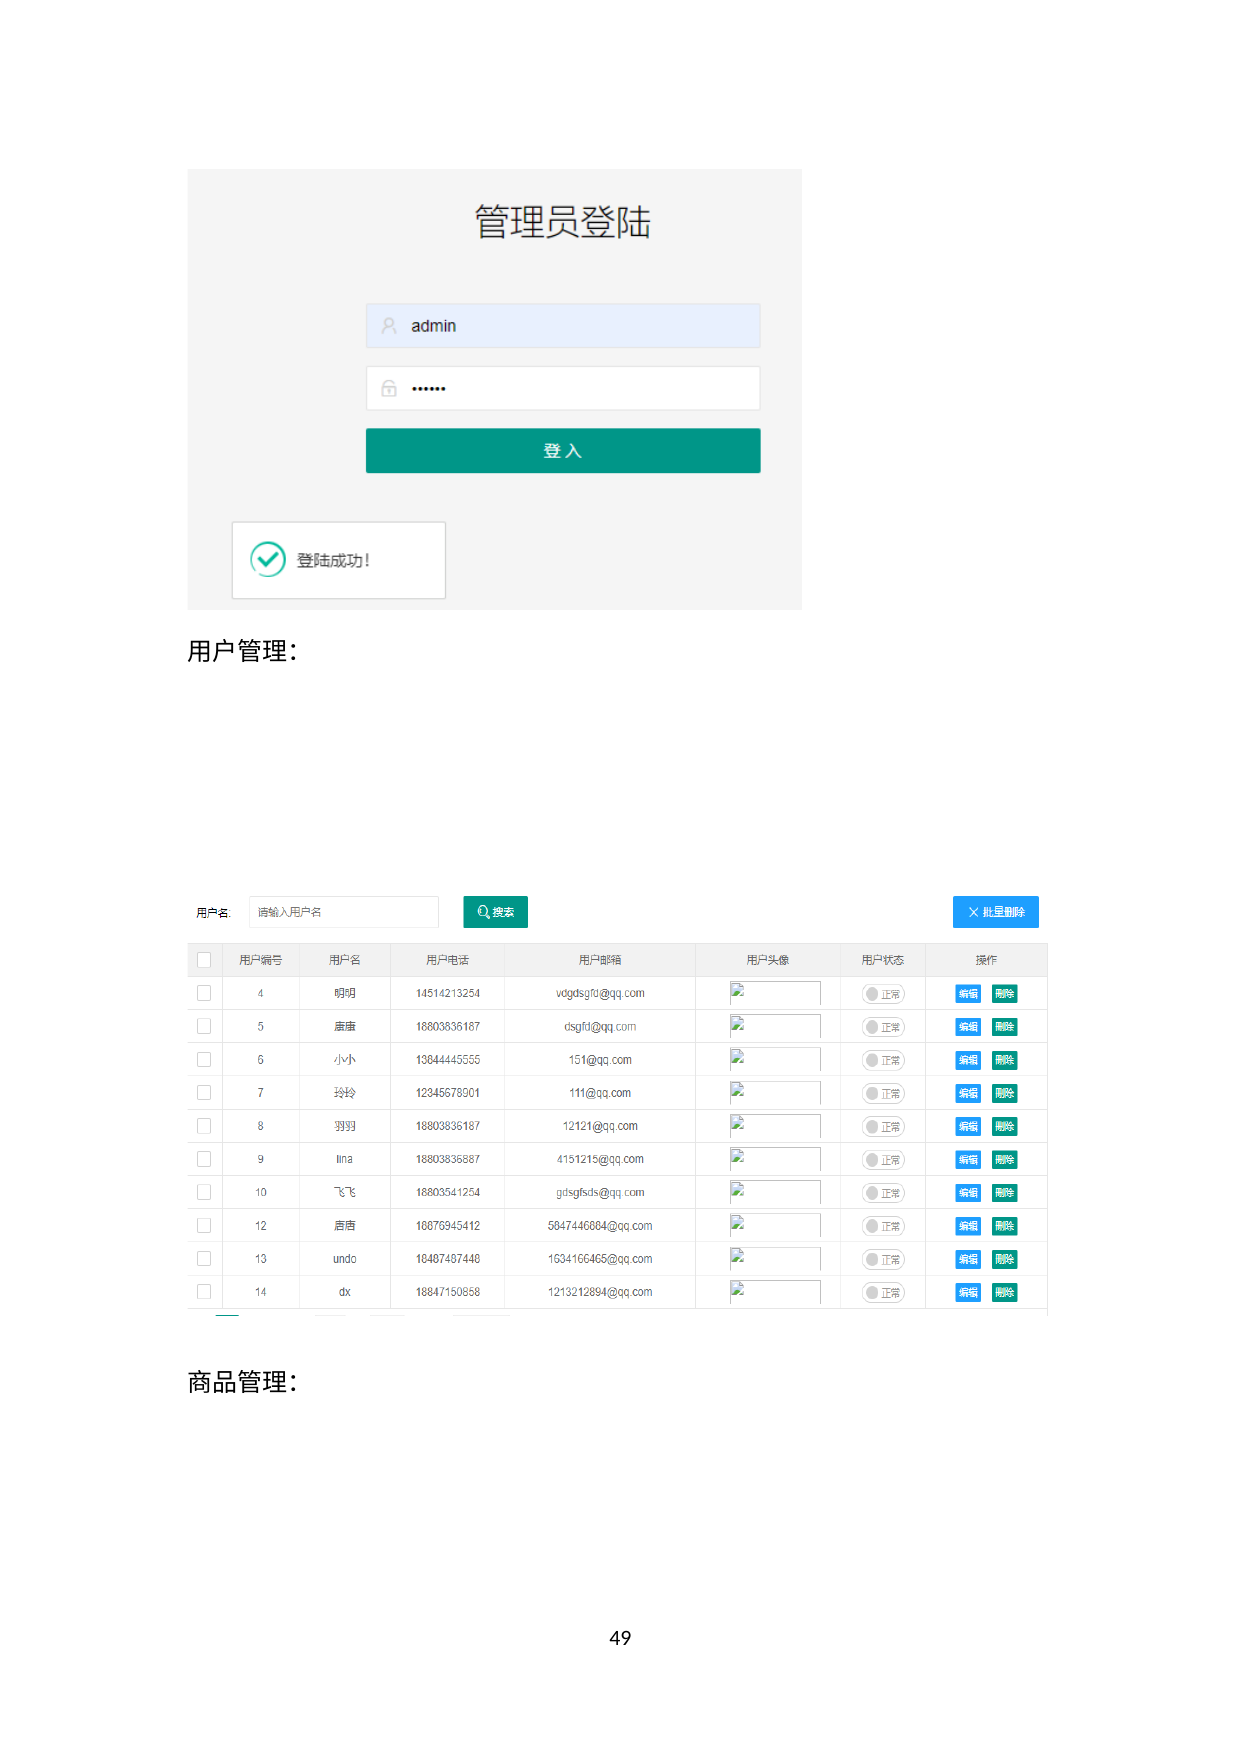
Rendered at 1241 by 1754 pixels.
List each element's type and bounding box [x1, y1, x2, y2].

picture [187, 169, 802, 610]
picture [187, 893, 1052, 1316]
text [187, 617, 1053, 1413]
